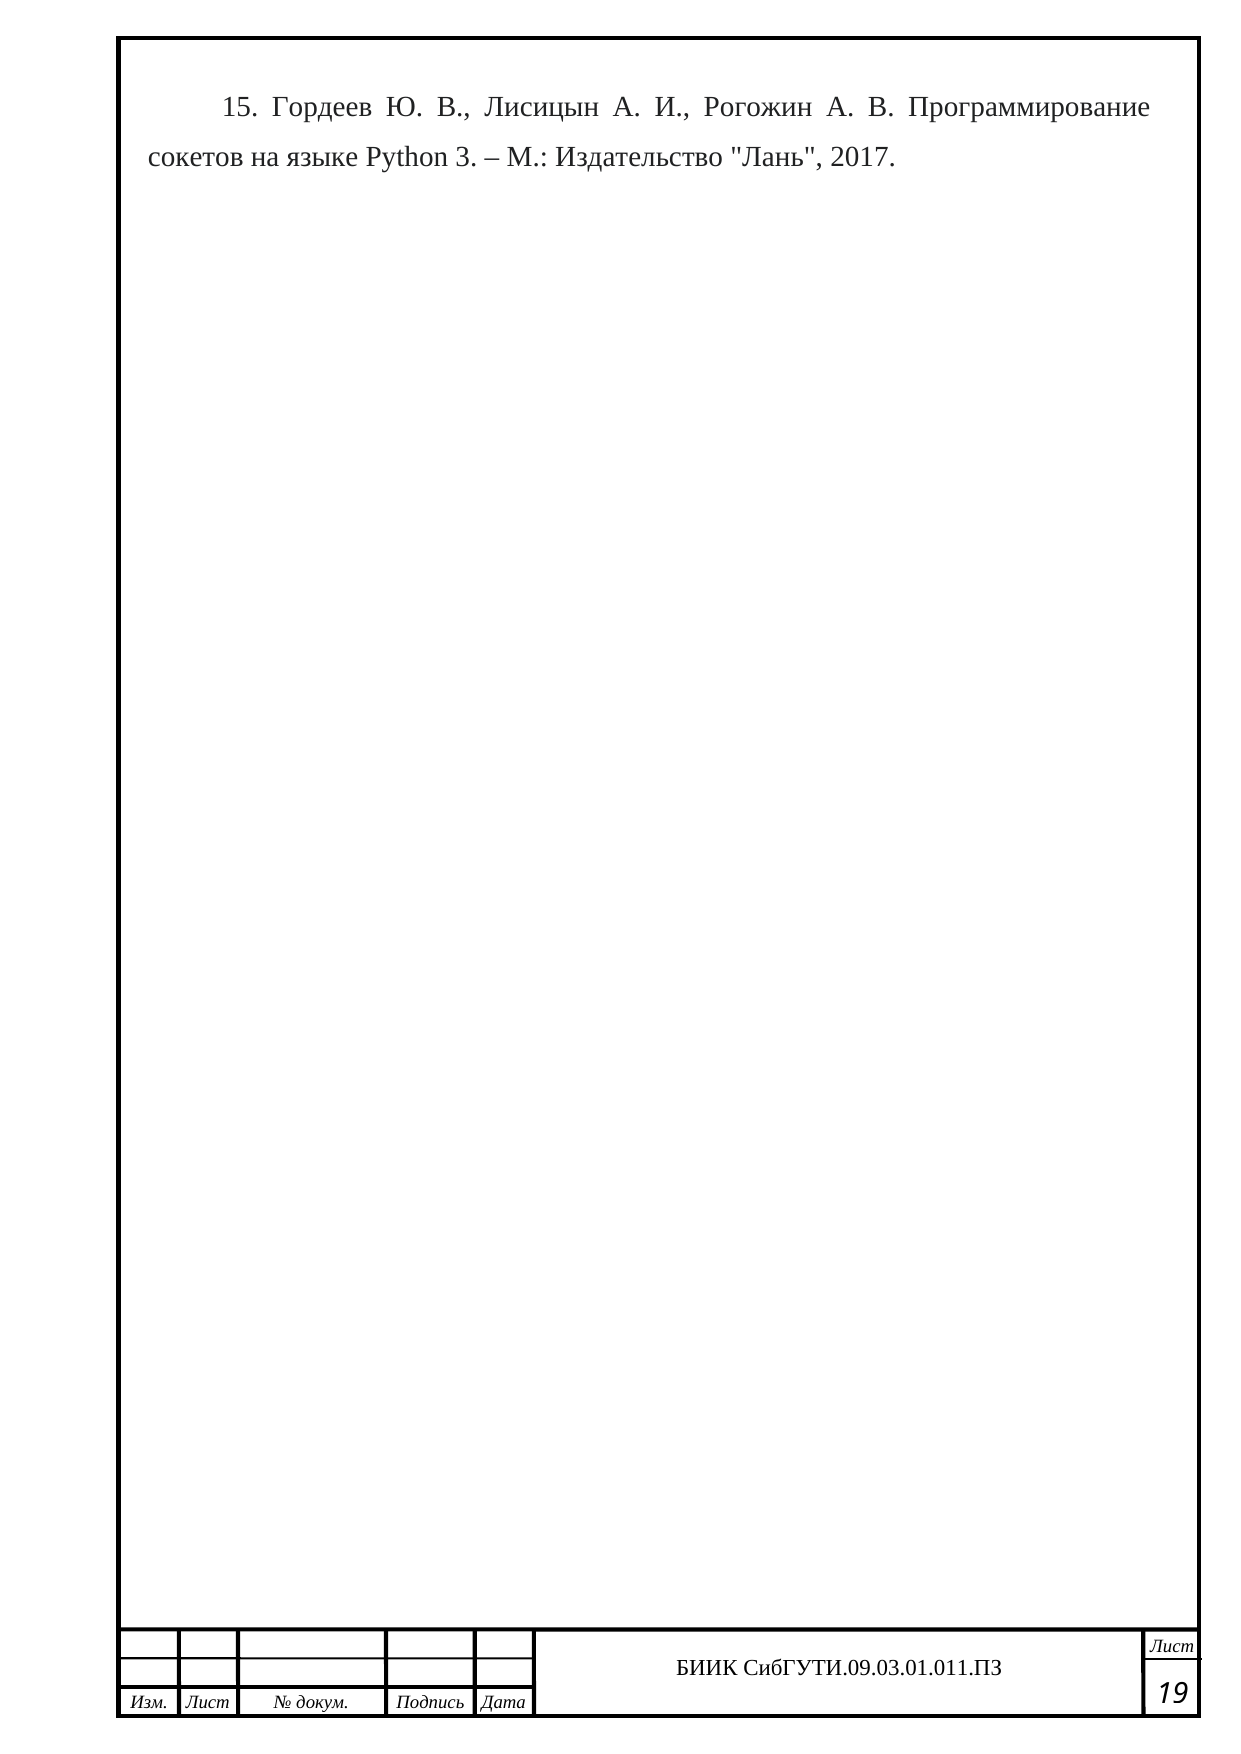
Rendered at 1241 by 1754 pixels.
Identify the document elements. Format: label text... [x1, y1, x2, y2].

text 15. Гордеев Ю. В., Лисицын А. И., Рогожин А. В. Программирование сокетов на языке Python 3. – М.: Издательство "Лань", 2017. [148, 89, 1152, 172]
